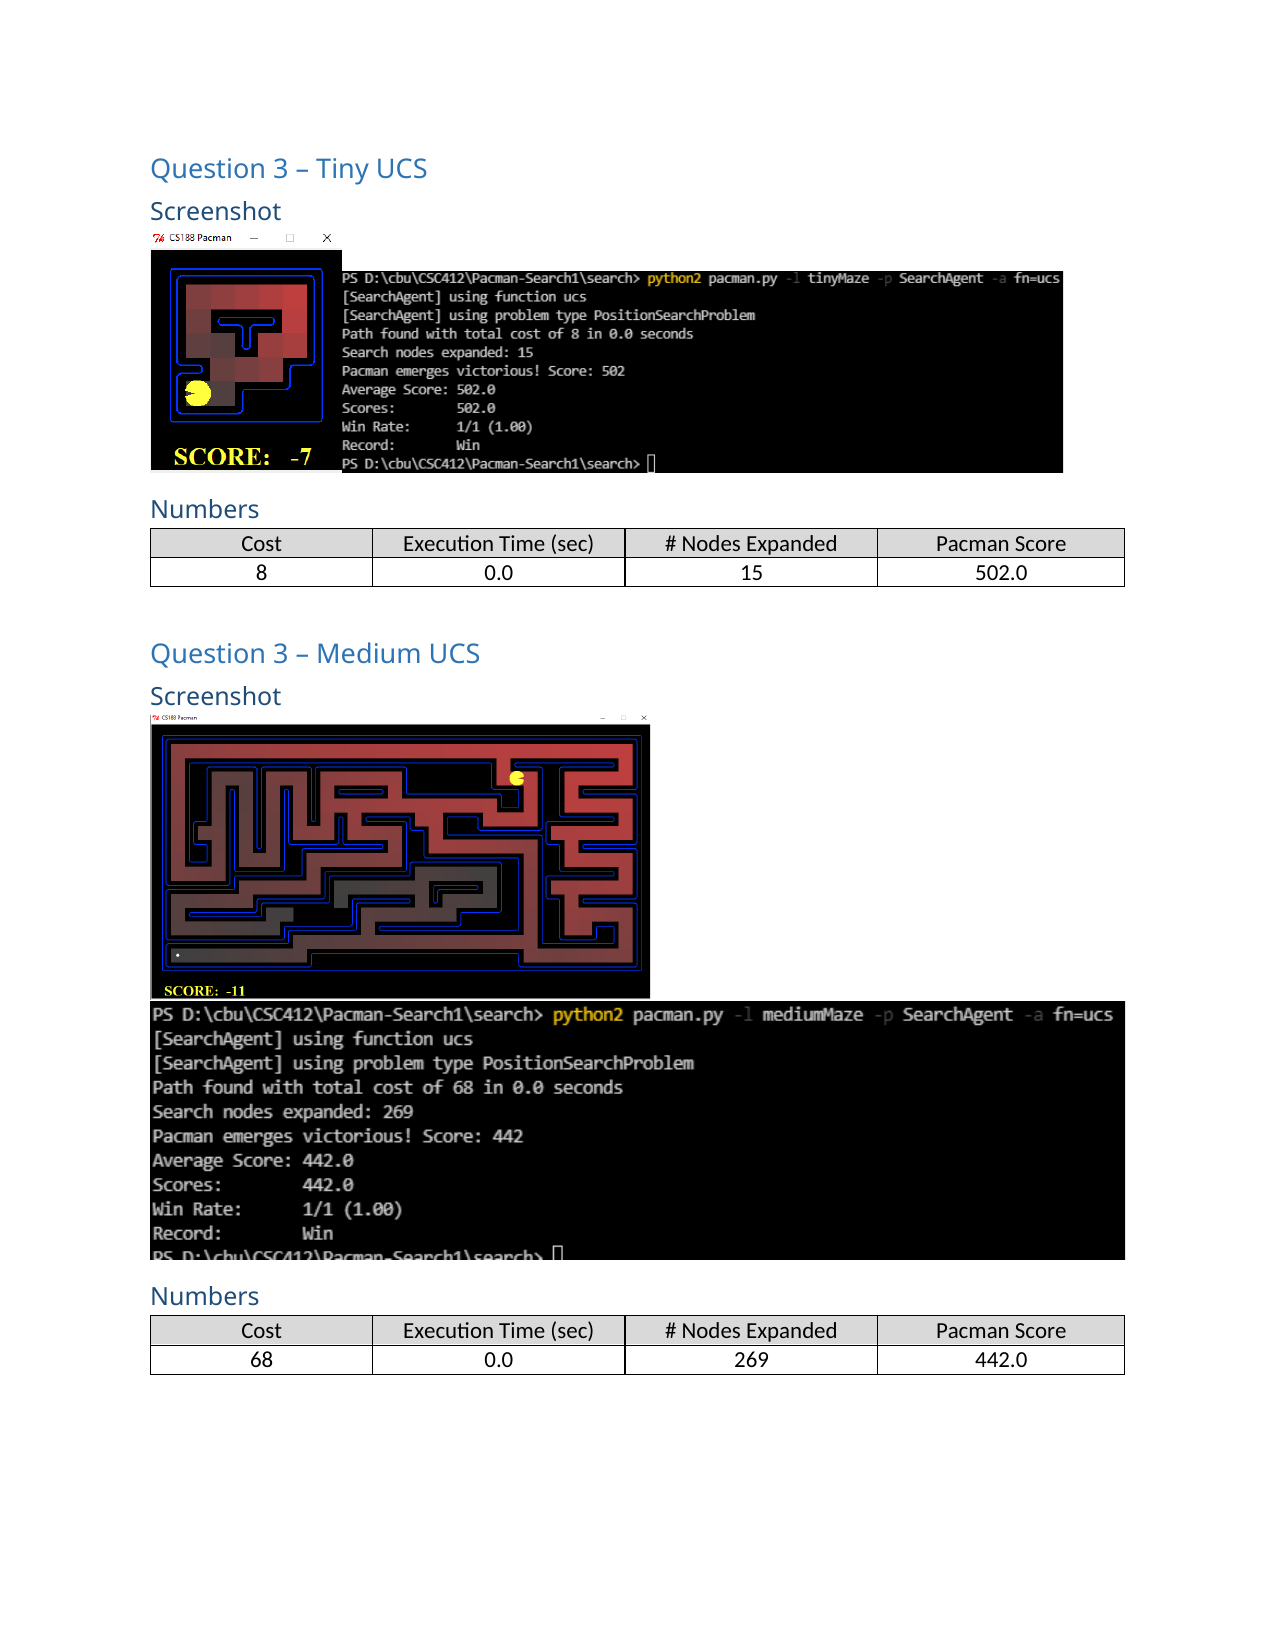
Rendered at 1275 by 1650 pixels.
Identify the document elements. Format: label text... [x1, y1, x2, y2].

table_header # Nodes Expanded [626, 1316, 877, 1344]
table_cell 15 [626, 558, 877, 586]
table_cell 269 [626, 1346, 877, 1373]
picture [150, 715, 650, 1000]
table_cell 442.0 [878, 1346, 1124, 1373]
table_cell 8 [151, 558, 372, 586]
table_header Cost [151, 529, 372, 557]
table_cell 502.0 [878, 558, 1124, 586]
table_header Execution Time (sec) [373, 1316, 624, 1344]
picture [150, 230, 1064, 473]
subtitle Numbers [150, 491, 1125, 525]
subtitle Screenshot [150, 678, 1125, 712]
picture [150, 1001, 1125, 1260]
subtitle Question 3 – Medium UCS [150, 634, 1125, 671]
table_header Pacman Score [878, 1316, 1124, 1344]
subtitle Question 3 – Tiny UCS [150, 150, 1125, 187]
subtitle Screenshot [150, 194, 1125, 228]
table_header # Nodes Expanded [626, 529, 877, 557]
table_cell 68 [151, 1346, 372, 1373]
table_cell 0.0 [373, 1346, 624, 1373]
table_header Pacman Score [878, 529, 1124, 557]
table_header Execution Time (sec) [373, 529, 624, 557]
subtitle Numbers [150, 1279, 1125, 1313]
table_header Cost [151, 1316, 372, 1344]
table_cell 0.0 [373, 558, 624, 586]
